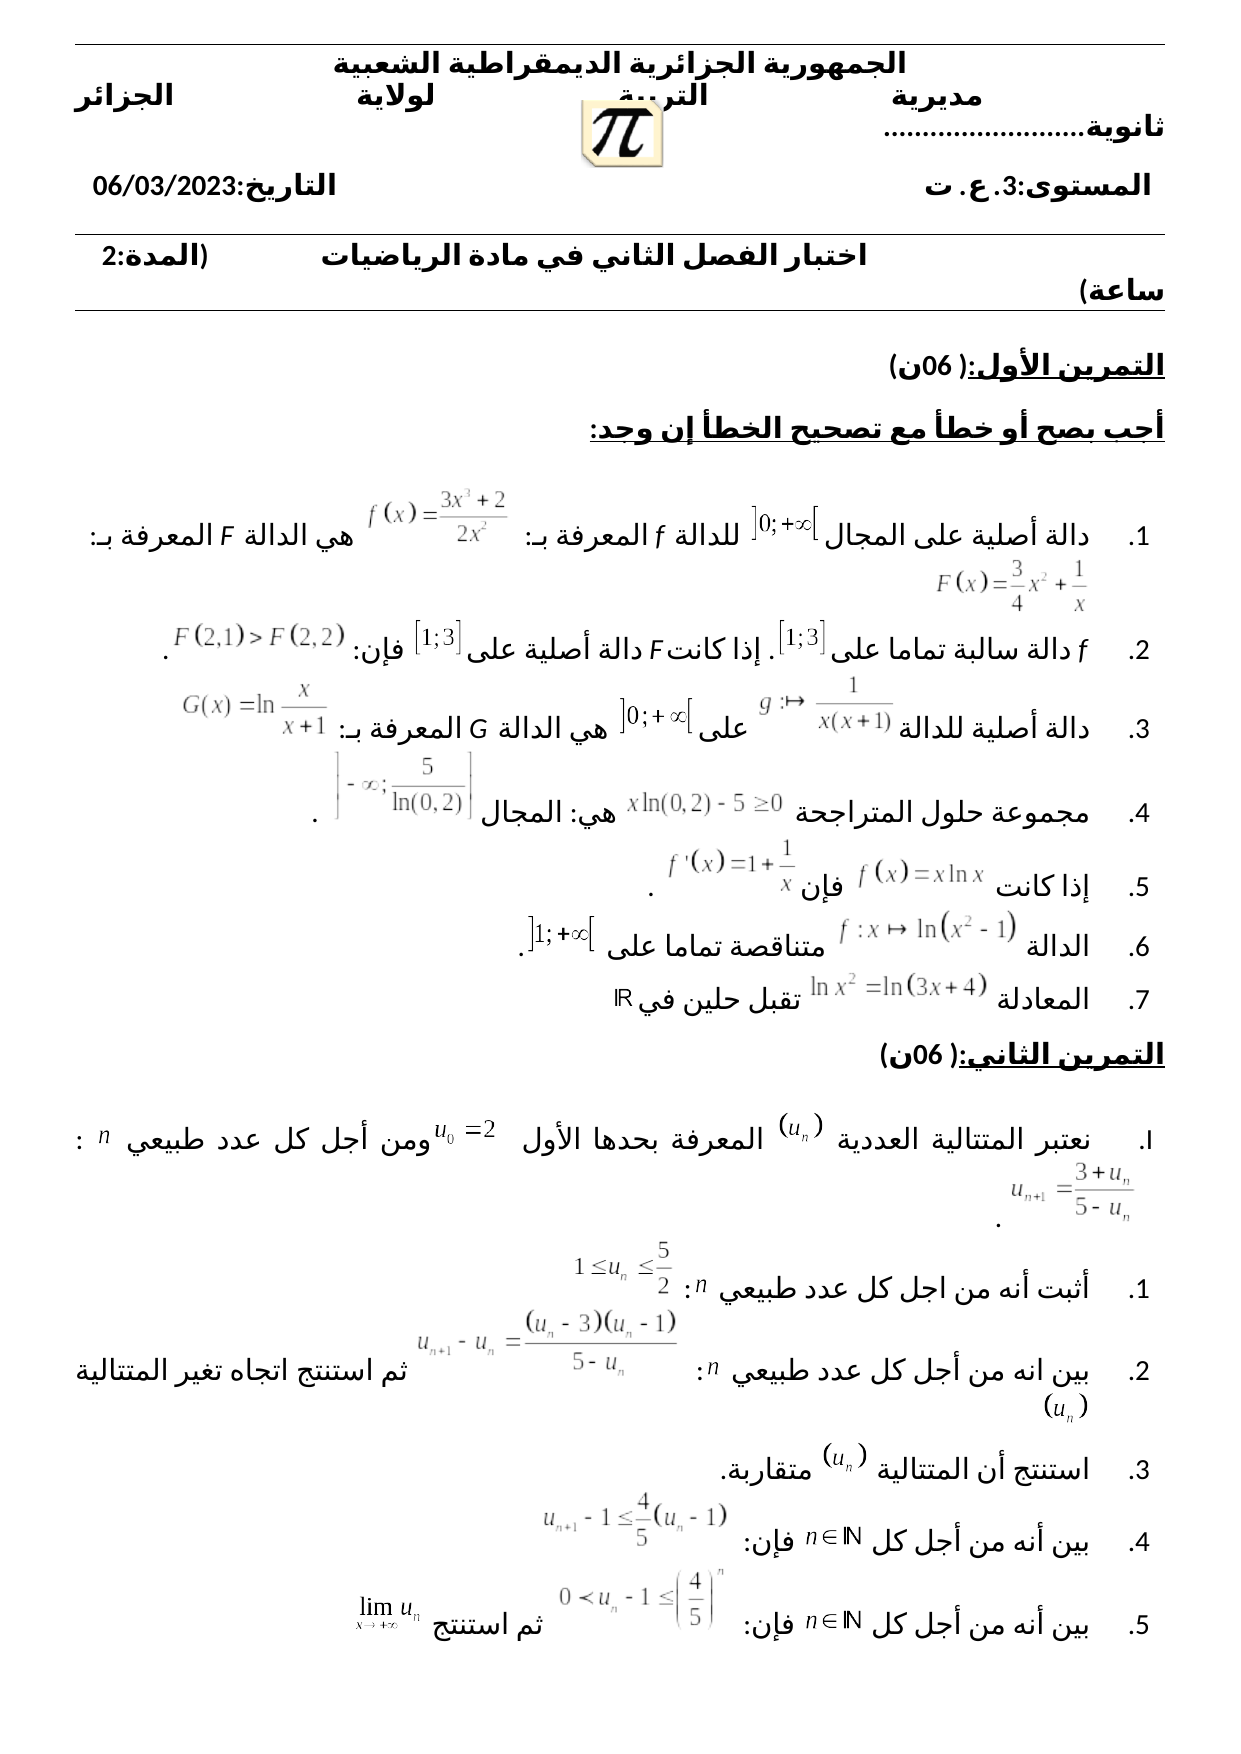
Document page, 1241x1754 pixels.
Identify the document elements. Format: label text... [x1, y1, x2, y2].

list f دالة سالبة تماما على. إذا كانتF دالة أصلية على فإن: . [75, 617, 1128, 667]
text أجب بصح أو خطأ مع تصحيح الخطأ إن وجد: [75, 410, 1165, 446]
list نعتبر المتتالية العددية المعرفة بحدها الأول ومن أجل كل عدد طبيعي : . [75, 1107, 1153, 1234]
text التمرين الثاني:( 06ن) [75, 1036, 1165, 1072]
list الدالة متناقصة تماما على . [75, 906, 1128, 963]
list إذا كانت فإن . [75, 832, 1128, 904]
text اختبار الفصل الثاني في مادة الرياضيات (المدة:2 ساعة) [75, 235, 1165, 310]
list بين أنه من أجل كل فإن: ثم استنتج [75, 1558, 1128, 1642]
text الجمهورية الجزائرية الديمقراطية الشعبية [75, 45, 1165, 79]
list بين انه من أجل كل عدد طبيعي : ثم استنتج اتجاه تغير المتتالية [75, 1306, 1128, 1437]
list المعادلة تقبل حلين في [75, 966, 1128, 1017]
text المستوى:3. ع. ت التاريخ:06/03/2023 [75, 169, 1165, 233]
text التمرين الأول:( 06ن) [75, 347, 1165, 382]
list أثبت أنه من اجل كل عدد طبيعي : [75, 1234, 1128, 1306]
list مجموعة حلول المتراجحة هي: المجال . [75, 748, 1128, 830]
list استنتج أن المتتالية متقاربة. [75, 1437, 1128, 1487]
list دالة أصلية على المجال للدالة f المعرفة بـ: هي الدالة F المعرفة بـ: [75, 481, 1128, 616]
text مديرية التربية لولاية الجزائر ثانوية.......................... [75, 79, 1165, 143]
list بين أنه من أجل كل فإن: [75, 1487, 1128, 1558]
list دالة أصلية للدالة على هي الدالة G المعرفة بـ: [75, 669, 1128, 745]
